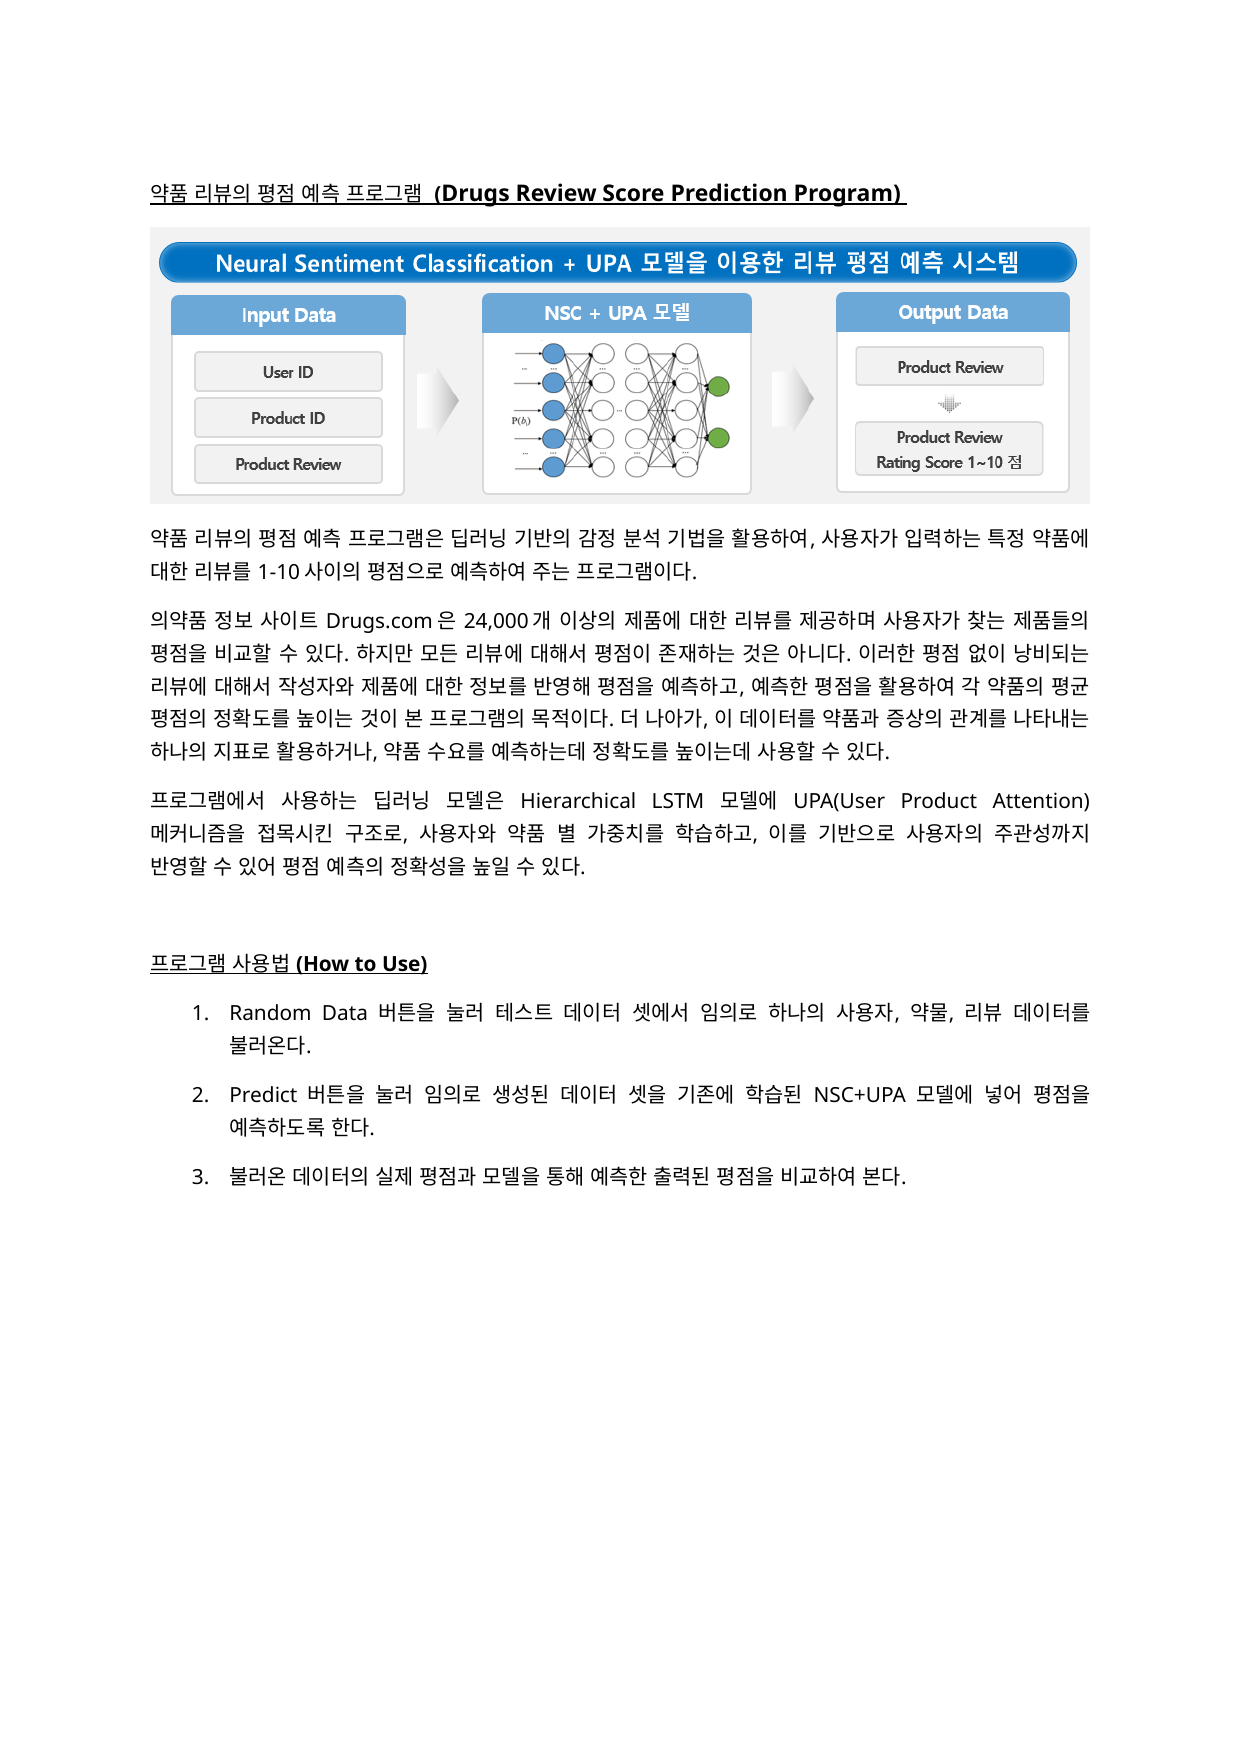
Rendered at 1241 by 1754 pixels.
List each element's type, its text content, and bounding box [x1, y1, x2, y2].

text 약품 리뷰의 평점 예측 프로그램 (Drugs Review Score Prediction Program) [150, 177, 1090, 208]
text 의약품 정보 사이트 Drugs.com은 24,000개 이상의 제품에 대한 리뷰를 제공하며 사용자가 찾는 제품들의 평점을 비교할 수 있다. 하지만 모든 리뷰에 대해서 평점이 존재하는 것은 아니다. 이러한 평점 없이 낭비되는 리뷰에 대해서 작성자와 제품에 대한 정보를 반영해 평점을 예측하고, 예측한 평점을 활용하여 각 약품의 평균 평점의 정확도를 높이는 것이 본 프로그램의 목적이다. 더 나아가, 이 데이터를 약품과 증상의 관계를 나타내는 하나의 지표로 활용하거나, 약품 수요를 예측하는데 정확도를 높이는데 사용할 수 있다. [150, 604, 1090, 766]
list Random Data 버튼을 눌러 테스트 데이터 셋에서 임의로 하나의 사용자, 약물, 리뷰 데이터를 불러온다. [192, 996, 1090, 1059]
list 불러온 데이터의 실제 평점과 모델을 통해 예측한 출력된 평점을 비교하여 본다. [192, 1160, 1090, 1191]
text 약품 리뷰의 평점 예측 프로그램은 딥러닝 기반의 감정 분석 기법을 활용하여, 사용자가 입력하는 특정 약품에 대한 리뷰를 1-10사이의 평점으로 예측하여 주는 프로그램이다. [150, 522, 1090, 585]
list Predict 버튼을 눌러 임의로 생성된 데이터 셋을 기존에 학습된 NSC+UPA 모델에 넣어 평점을 예측하도록 한다. [192, 1078, 1090, 1141]
text 프로그램에서 사용하는 딥러닝 모델은 Hierarchical LSTM 모델에 UPA(User Product Attention) 메커니즘을 접목시킨 구조로, 사용자와 약품 별 가중치를 학습하고, 이를 기반으로 사용자의 주관성까지 반영할 수 있어 평점 예측의 정확성을 높일 수 있다. [150, 785, 1090, 880]
picture [150, 227, 1091, 504]
text 프로그램 사용법 (How to Use) [150, 947, 1090, 977]
